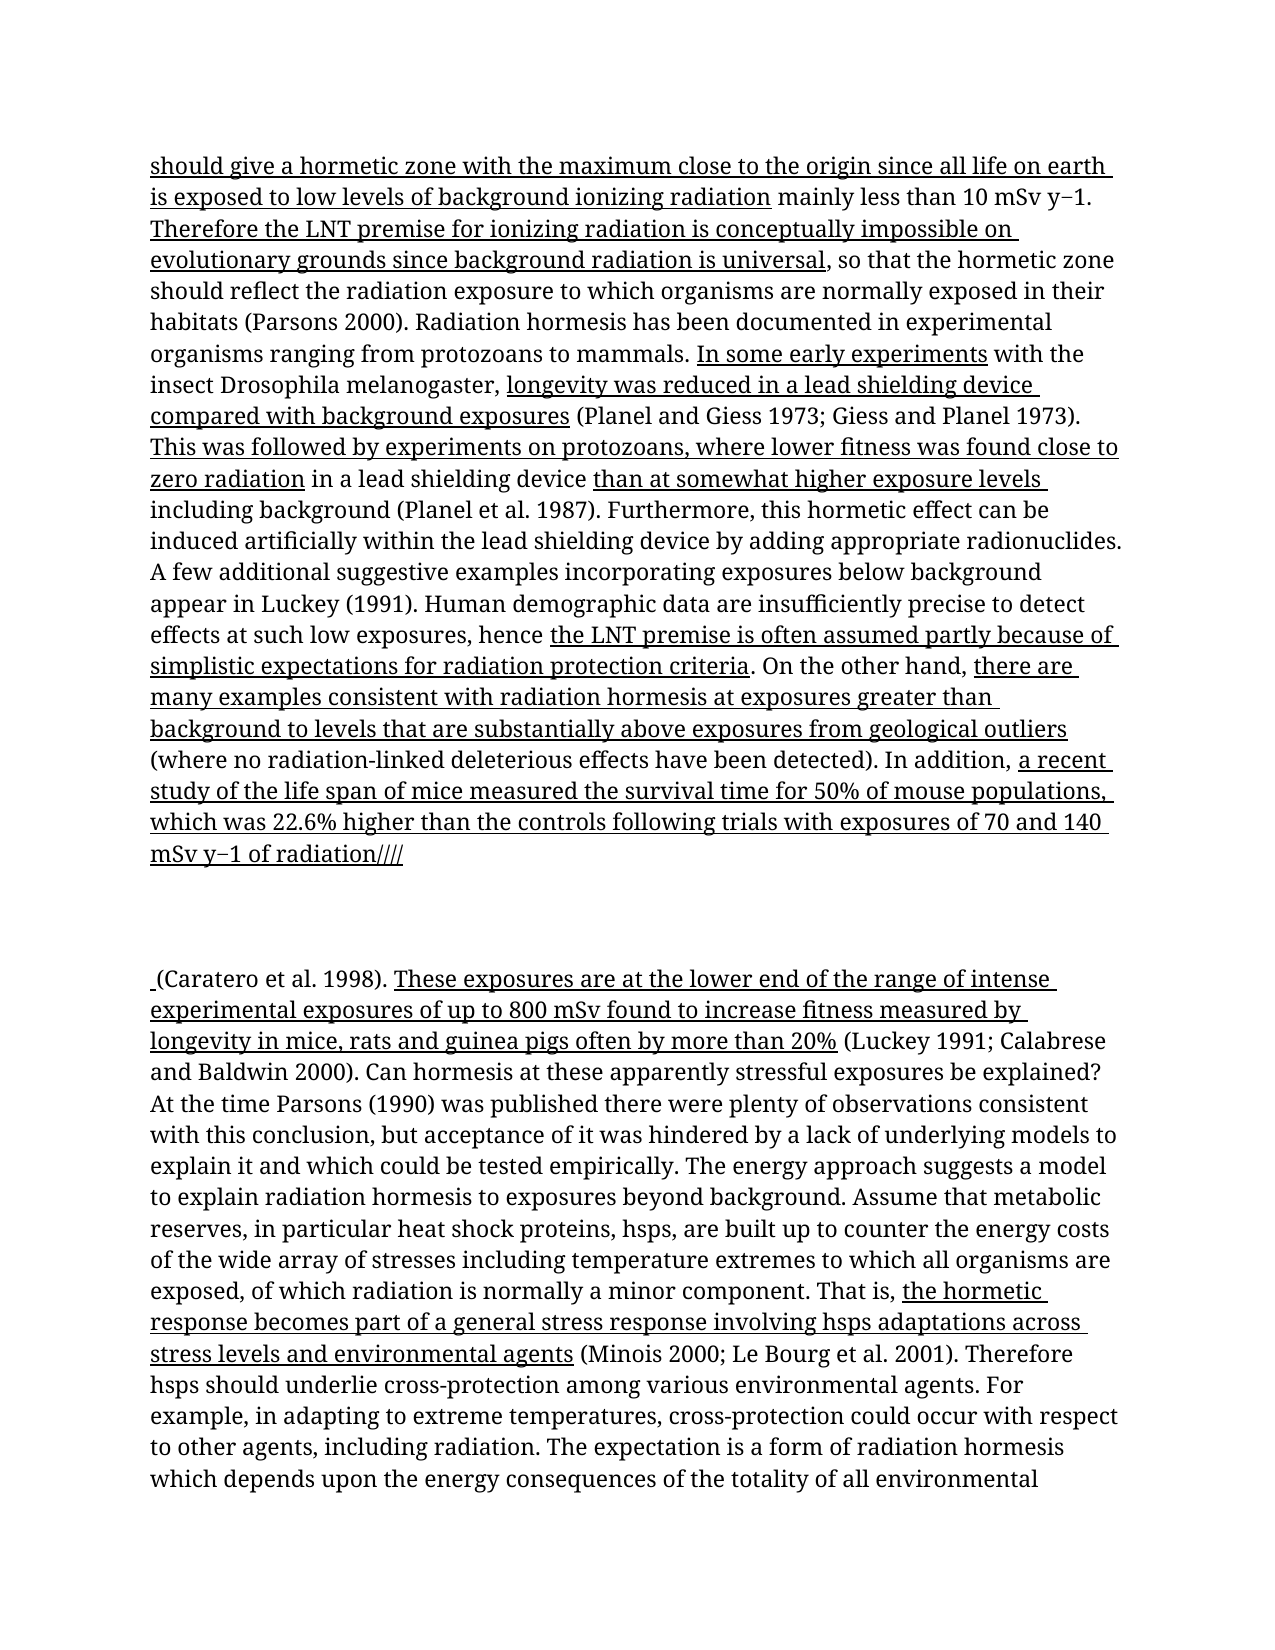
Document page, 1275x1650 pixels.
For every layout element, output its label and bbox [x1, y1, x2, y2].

text [150, 150, 1125, 869]
text [150, 962, 1125, 1494]
